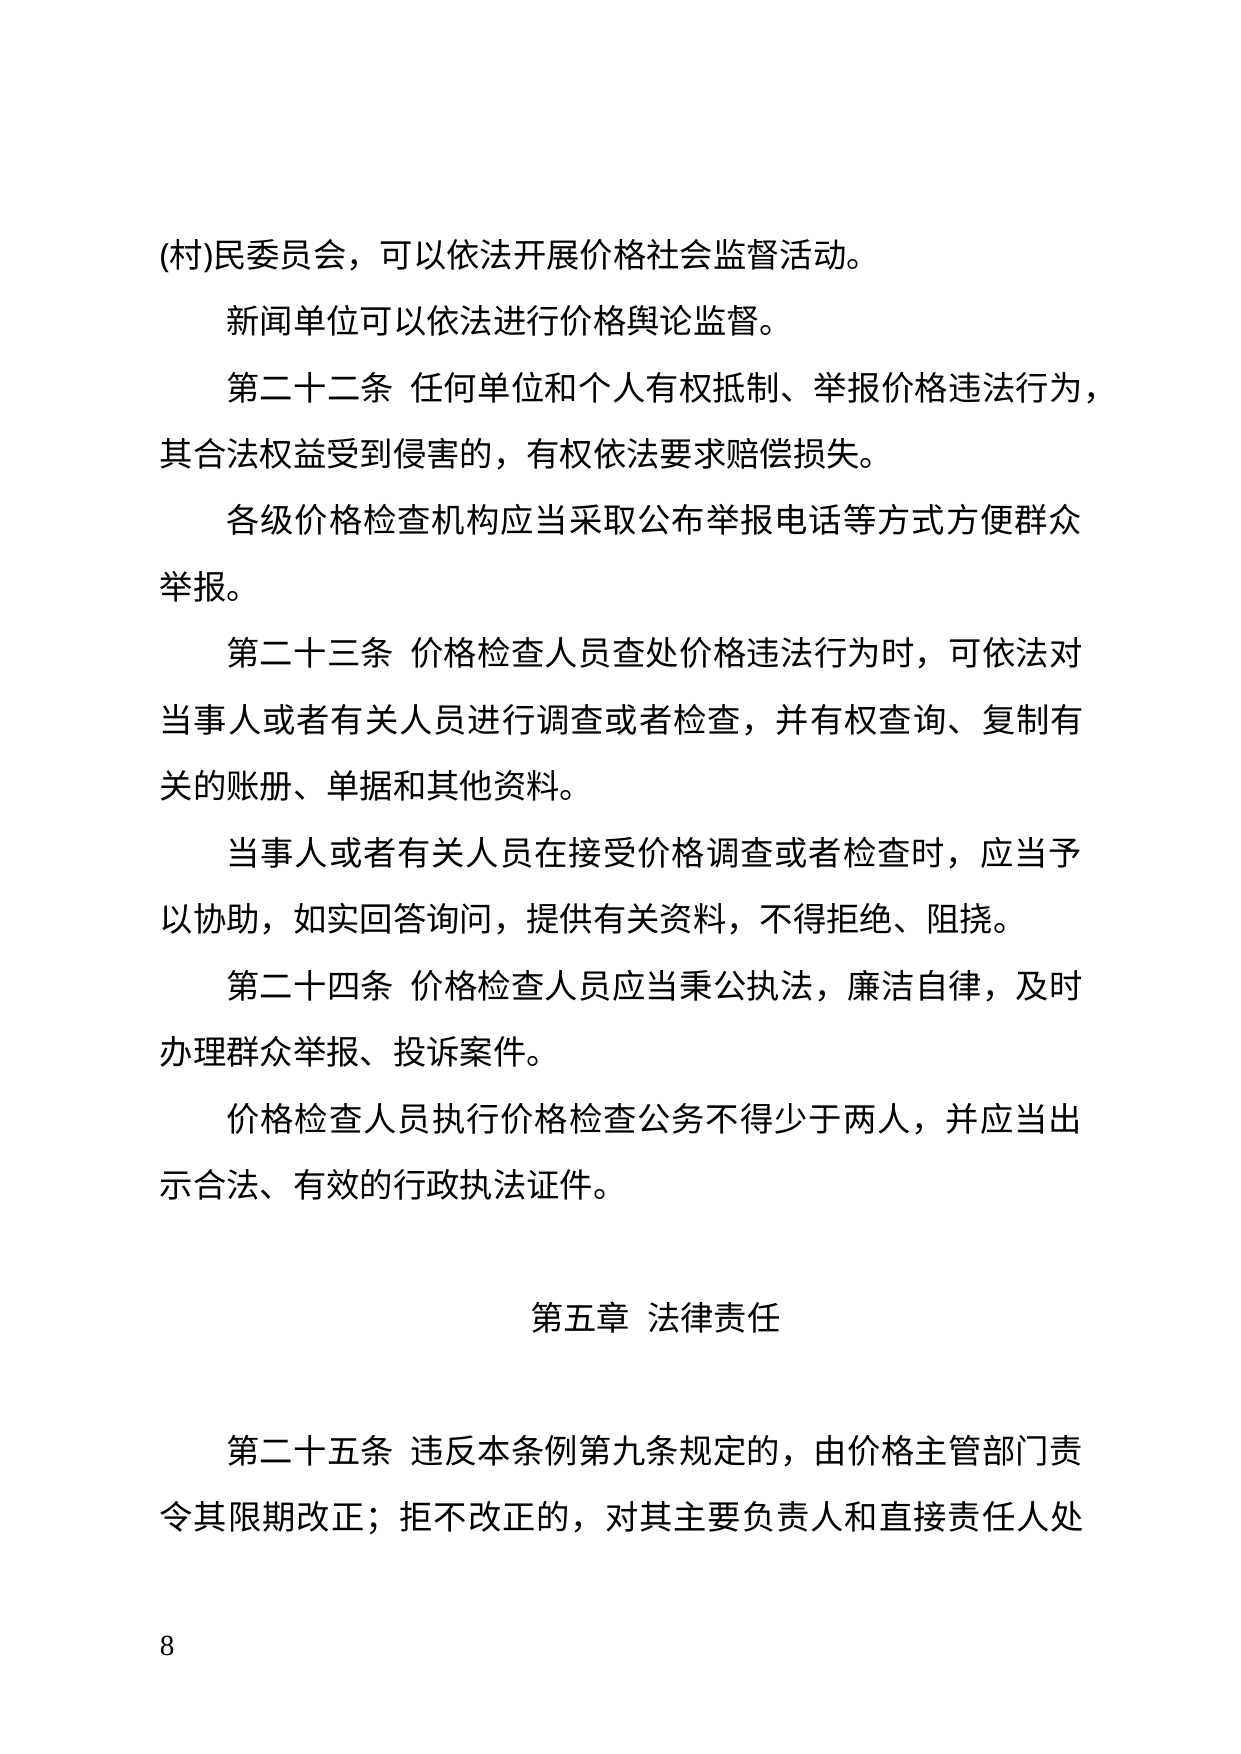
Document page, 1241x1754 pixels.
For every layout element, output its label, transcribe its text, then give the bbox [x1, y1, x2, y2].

text 新闻单位可以依法进行价格舆论监督。 [159, 286, 1084, 352]
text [159, 1416, 1084, 1548]
text 价格检查人员执行价格检查公务不得少于两人，并应当出示合法、有效的行政执法证件。 [159, 1083, 1084, 1216]
text 第二十三条 价格检查人员查处价格违法行为时，可依法对当事人或者有关人员进行调查或者检查，并有权查询、复制有关的账册、单据和其他资料。 [159, 618, 1084, 817]
text 当事人或者有关人员在接受价格调查或者检查时，应当予以协助，如实回答询问，提供有关资料，不得拒绝、阻挠。 [159, 817, 1084, 950]
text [159, 219, 1084, 286]
text 第二十二条 任何单位和个人有权抵制、举报价格违法行为，其合法权益受到侵害的，有权依法要求赔偿损失。 [159, 352, 1084, 485]
text 第二十四条 价格检查人员应当秉公执法，廉洁自律，及时办理群众举报、投诉案件。 [159, 950, 1084, 1083]
list 法律责任 [159, 1283, 1084, 1349]
text 各级价格检查机构应当采取公布举报电话等方式方便群众举报。 [159, 485, 1084, 618]
